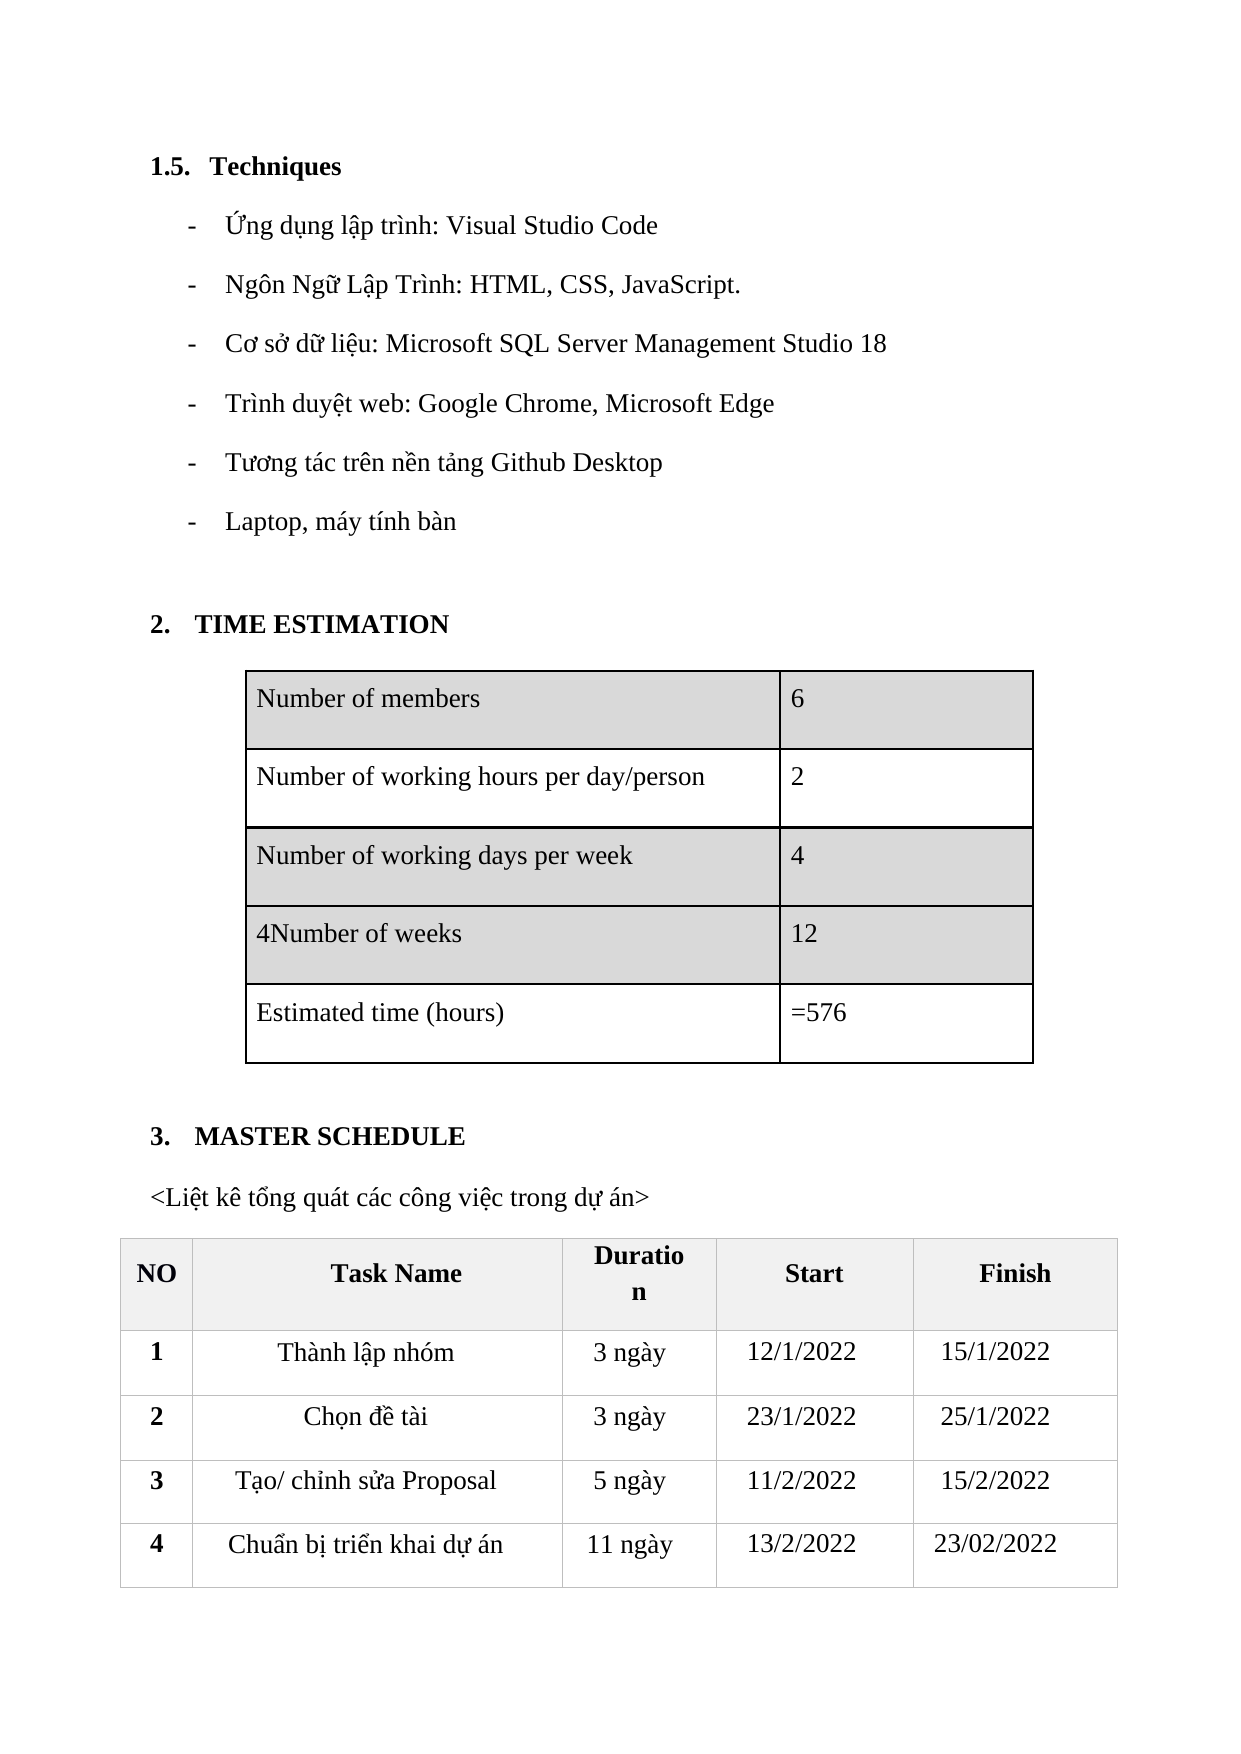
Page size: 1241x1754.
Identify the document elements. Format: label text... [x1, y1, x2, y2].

list Ứng dụng lập trình: Visual Studio Code [187, 209, 1090, 240]
table_header NO [121, 1239, 192, 1330]
table_cell 4 [781, 829, 1032, 905]
subtitle MASTER SCHEDULE [150, 1120, 1090, 1151]
table_cell 3 [121, 1461, 192, 1522]
table_header Finish [914, 1239, 1117, 1330]
table_cell 13/2/2022 [717, 1524, 913, 1587]
table_cell 3 ngày [563, 1331, 716, 1395]
table_cell 15/1/2022 [914, 1331, 1117, 1395]
table_cell 11 ngày [563, 1524, 716, 1587]
table_header Number of members [247, 672, 779, 748]
table_cell 25/1/2022 [914, 1396, 1117, 1460]
table_header 6 [781, 672, 1032, 748]
table_cell 2 [121, 1396, 192, 1460]
table_cell Estimated time (hours) [247, 985, 779, 1062]
table_cell =576 [781, 985, 1032, 1062]
table_cell 23/1/2022 [717, 1396, 913, 1460]
table_cell 4 [121, 1524, 192, 1587]
text <Liệt kê tổng quát các công việc trong dự án> [150, 1182, 1090, 1213]
table_header Start [717, 1239, 913, 1330]
table_cell 5 ngày [563, 1461, 716, 1522]
subtitle Techniques [150, 150, 1090, 181]
table_cell Number of working days per week [247, 829, 779, 905]
table_cell 3 ngày [563, 1396, 716, 1460]
table_cell 12/1/2022 [717, 1331, 913, 1395]
list Trình duyệt web: Google Chrome, Microsoft Edge [187, 387, 1090, 418]
table_cell 11/2/2022 [717, 1461, 913, 1522]
table_header Duration [563, 1239, 716, 1330]
table_cell 23/02/2022 [914, 1524, 1117, 1587]
table_cell Chọn đề tài [193, 1396, 562, 1460]
list Laptop, máy tính bàn [187, 505, 1090, 536]
table_cell Number of working hours per day/person [247, 750, 779, 826]
table_header Task Name [193, 1239, 562, 1330]
table_cell Chuẩn bị triển khai dự án [193, 1524, 562, 1587]
list Tương tác trên nền tảng Github Desktop [187, 446, 1090, 477]
table_cell 2 [781, 750, 1032, 826]
subtitle TIME ESTIMATION [150, 608, 1090, 639]
table_cell Tạo/ chỉnh sửa Proposal [193, 1461, 562, 1522]
table_cell 4Number of weeks [247, 907, 779, 983]
table_cell 15/2/2022 [914, 1461, 1117, 1522]
list Ngôn Ngữ Lập Trình: HTML, CSS, JavaScript. [187, 268, 1090, 299]
table_cell 12 [781, 907, 1032, 983]
table_cell Thành lập nhóm [193, 1331, 562, 1395]
table_cell 1 [121, 1331, 192, 1395]
list Cơ sở dữ liệu: Microsoft SQL Server Management Studio 18 [187, 327, 1090, 359]
